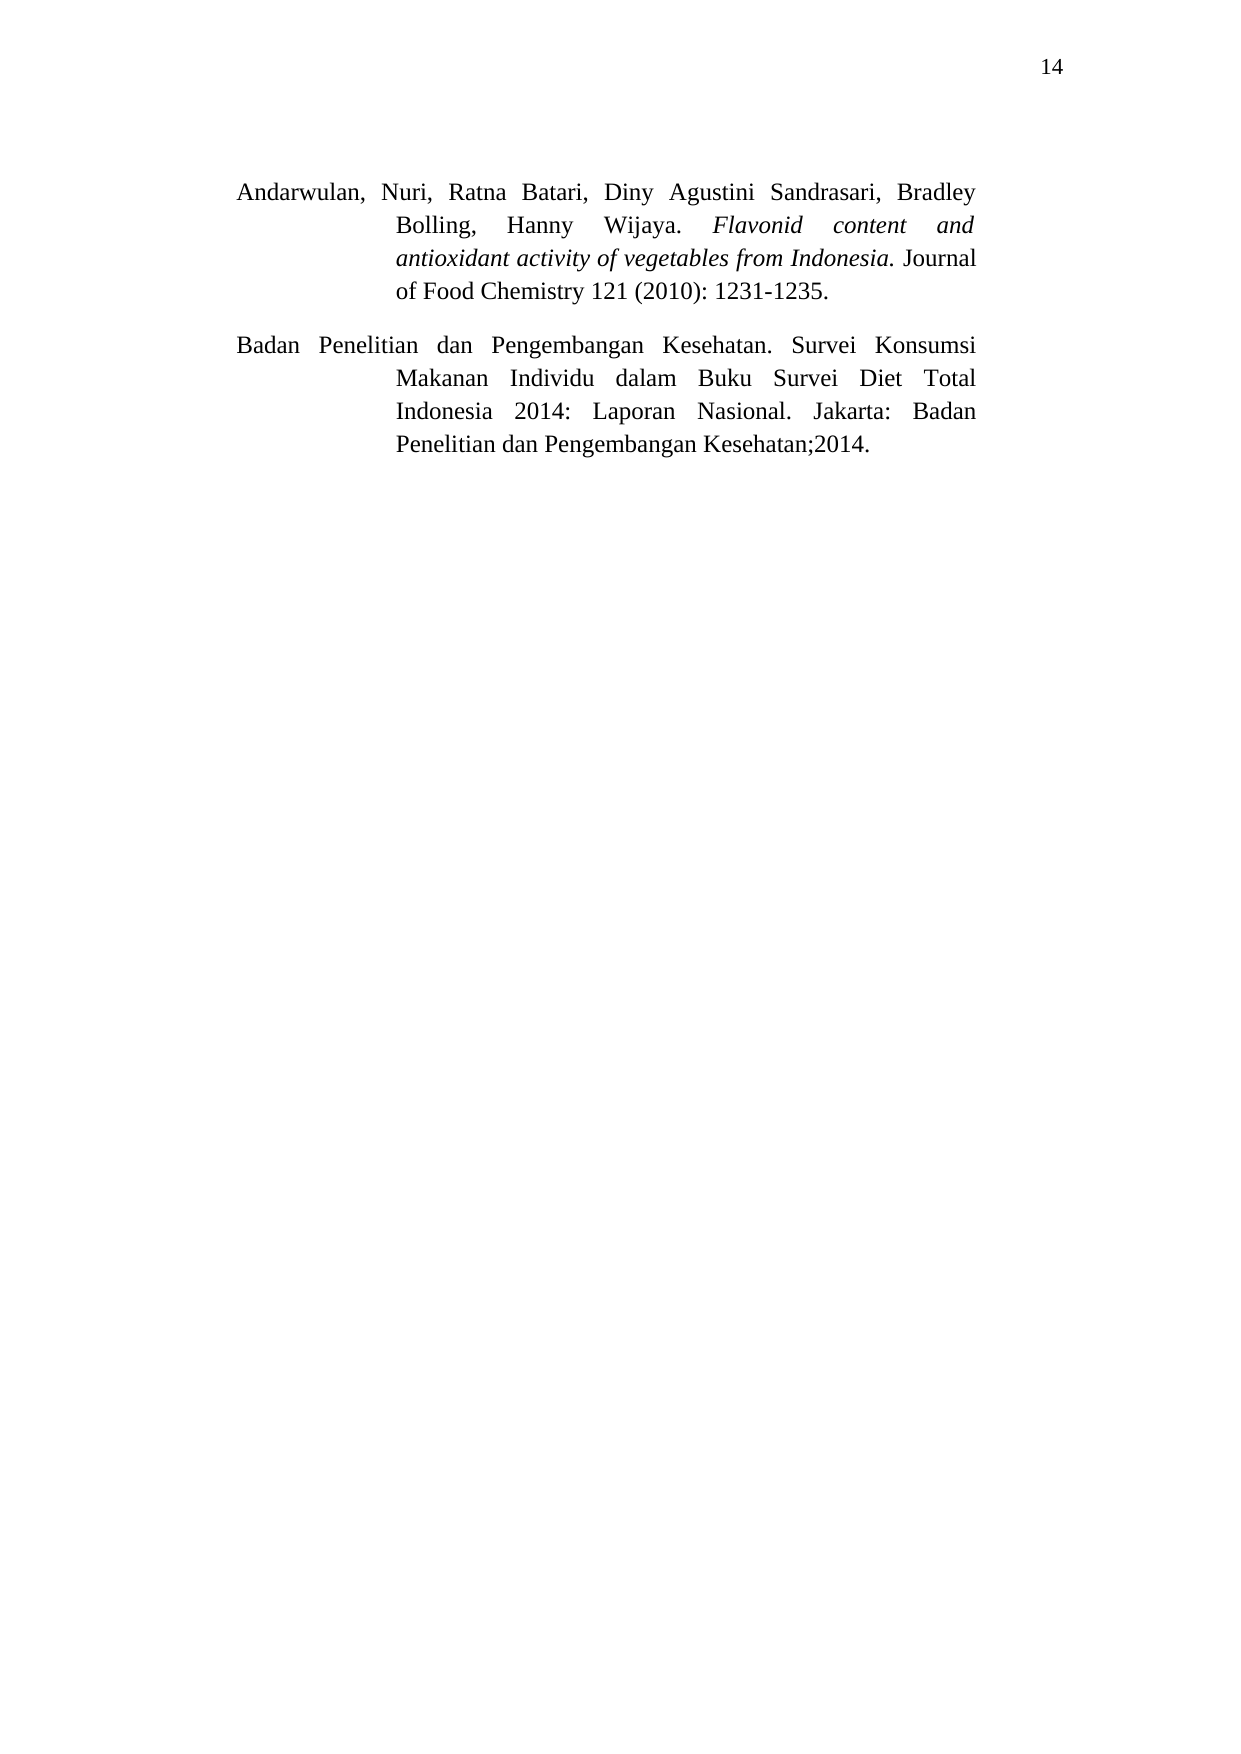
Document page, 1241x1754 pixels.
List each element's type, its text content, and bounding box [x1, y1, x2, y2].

text Badan Penelitian dan Pengembangan Kesehatan. Survei Konsumsi Makanan Individu dalam Buku Survei Diet Total Indonesia 2014: Laporan Nasional. Jakarta: Badan Penelitian dan Pengembangan Kesehatan;2014. [236, 330, 977, 458]
text Andarwulan, Nuri, Ratna Batari, Diny Agustini Sandrasari, Bradley Bolling, Hanny Wijaya. Flavonid content and antioxidant activity of vegetables from Indonesia. Journal of Food Chemistry 121 (2010): 1231-1235. [236, 177, 977, 305]
